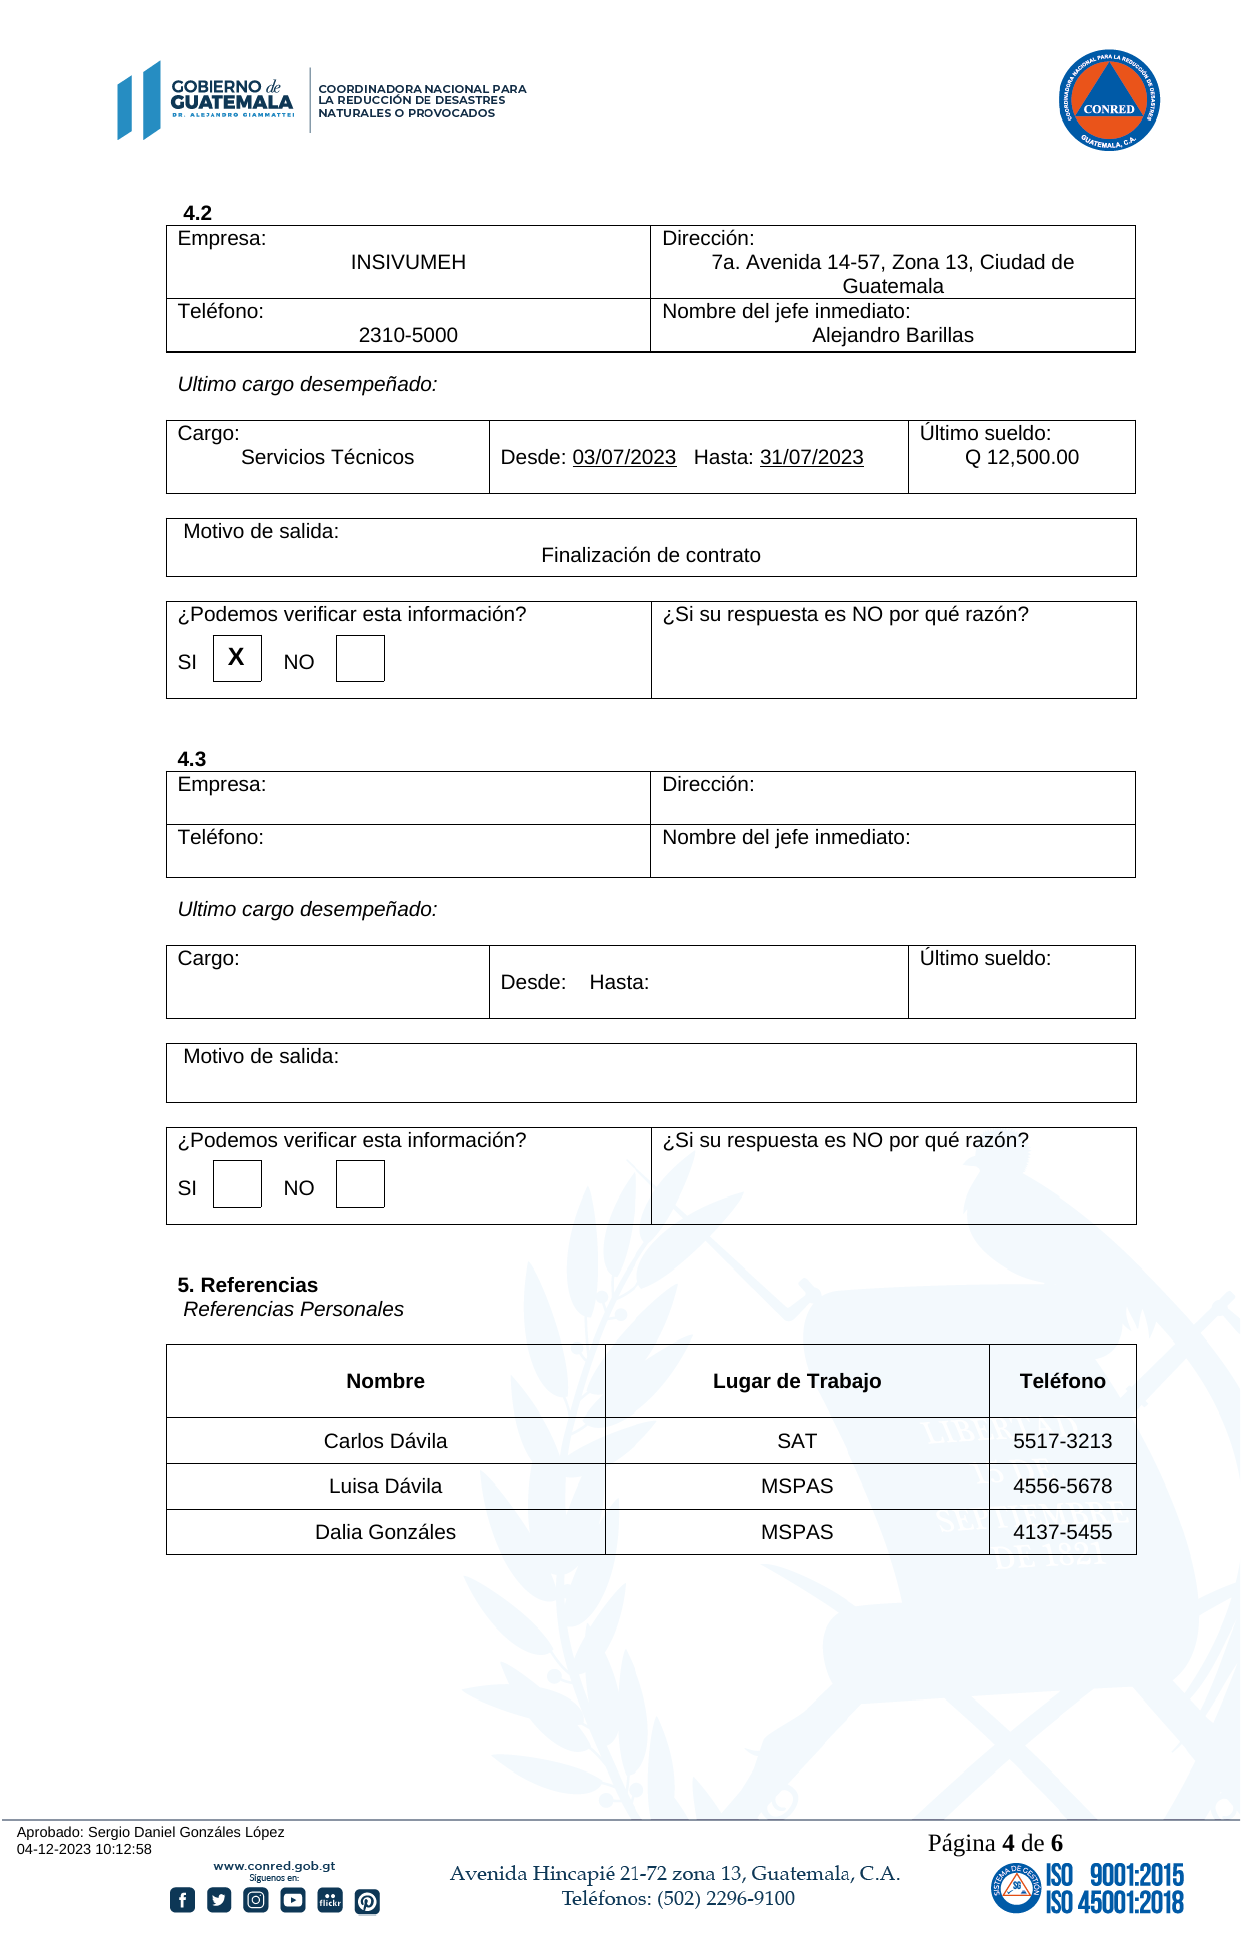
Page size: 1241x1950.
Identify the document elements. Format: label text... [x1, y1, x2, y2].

table_header Motivo de salida: Finalización de contrato [167, 519, 1136, 576]
table_header Desde: Hasta: [490, 946, 908, 1018]
text Referencias Personales [177, 1296, 1063, 1320]
table_cell 4137-5455 [990, 1510, 1136, 1554]
table_header Motivo de salida: [167, 1044, 1136, 1102]
table_header Empresa: [167, 772, 650, 824]
table_cell Teléfono: [167, 825, 650, 877]
table_header Cargo: [167, 946, 489, 1018]
text 5. Referencias [177, 1272, 1063, 1296]
table_cell Nombre del jefe inmediato: Alejandro Barillas [651, 299, 1135, 351]
table_header Teléfono [990, 1345, 1136, 1417]
table_cell Teléfono: 2310-5000 [167, 299, 650, 351]
table_header Último sueldo: [909, 946, 1135, 1018]
table_header ¿Si su respuesta es NO por qué razón? [652, 602, 1136, 698]
table_header Cargo: Servicios Técnicos [167, 421, 489, 492]
table_header Último sueldo: Q 12,500.00 [909, 421, 1135, 492]
table_header Lugar de Trabajo [606, 1345, 989, 1417]
table_header ¿Si su respuesta es NO por qué razón? [652, 1128, 1136, 1223]
text 4.2 [177, 201, 1063, 225]
table_cell Carlos Dávila [167, 1418, 605, 1463]
table_header Dirección: [651, 772, 1135, 824]
table_cell 5517-3213 [990, 1418, 1136, 1463]
picture [1, 49, 1241, 1916]
table_header Empresa: INSIVUMEH [167, 226, 650, 298]
table_cell Dalia Gonzáles [167, 1510, 605, 1554]
table_header ¿Podemos verificar esta información? SI NO [167, 1128, 651, 1223]
text 4.3 [177, 747, 1063, 771]
text Ultimo cargo desempeñado: [177, 372, 1063, 396]
table_cell SAT [606, 1418, 989, 1463]
table_header Dirección: 7a. Avenida 14-57, Zona 13, Ciudad de Guatemala [651, 226, 1135, 298]
table_header Desde: 03/07/2023 Hasta: 31/07/2023 [490, 421, 908, 492]
table_cell MSPAS [606, 1464, 989, 1509]
table_cell Nombre del jefe inmediato: [651, 825, 1135, 877]
table_header Nombre [167, 1345, 605, 1417]
text Ultimo cargo desempeñado: [177, 897, 1063, 921]
table_cell MSPAS [606, 1510, 989, 1554]
table_cell Luisa Dávila [167, 1464, 605, 1509]
table_header ¿Podemos verificar esta información? SI NO [167, 602, 651, 698]
table_cell 4556-5678 [990, 1464, 1136, 1509]
